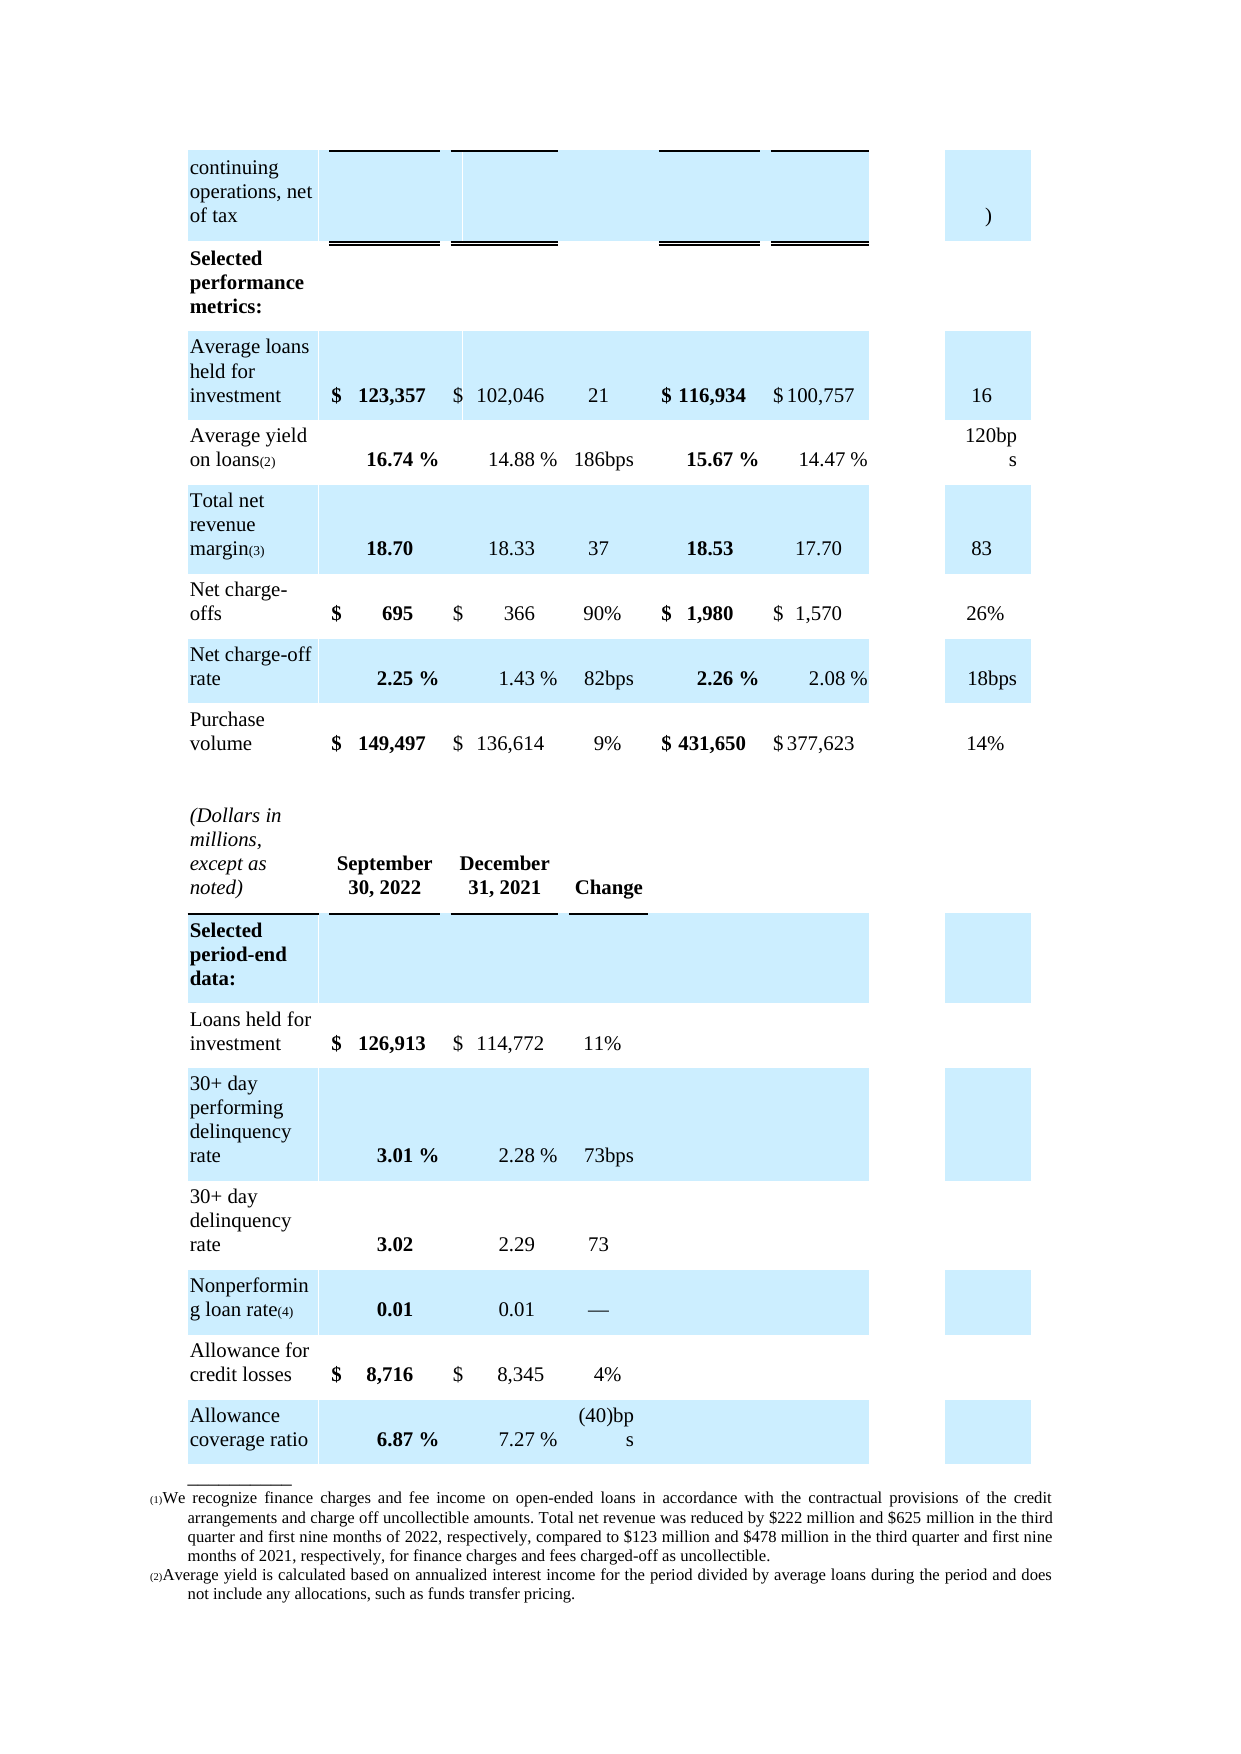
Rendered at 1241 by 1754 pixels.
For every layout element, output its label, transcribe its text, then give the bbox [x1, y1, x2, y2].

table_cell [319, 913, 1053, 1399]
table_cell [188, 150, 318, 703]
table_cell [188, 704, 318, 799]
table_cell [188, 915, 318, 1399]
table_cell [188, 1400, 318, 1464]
text __________ [187, 1464, 1053, 1488]
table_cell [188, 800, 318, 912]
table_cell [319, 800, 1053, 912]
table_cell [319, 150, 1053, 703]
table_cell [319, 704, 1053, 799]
text (2)Average yield is calculated based on annualized interest income for the period divided by average loans during the period and does not include any allocations, such as funds transfer pricing. [150, 1565, 1053, 1603]
text (1)We recognize finance charges and fee income on open-ended loans in accordance with the contractual provisions of the credit arrangements and charge off uncollectible amounts. Total net revenue was reduced by $222 million and $625 million in the third quarter and first nine months of 2022, respectively, compared to $123 million and $478 million in the third quarter and first nine months of 2021, respectively, for finance charges and fees charged-off as uncollectible. [150, 1488, 1053, 1565]
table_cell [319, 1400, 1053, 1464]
